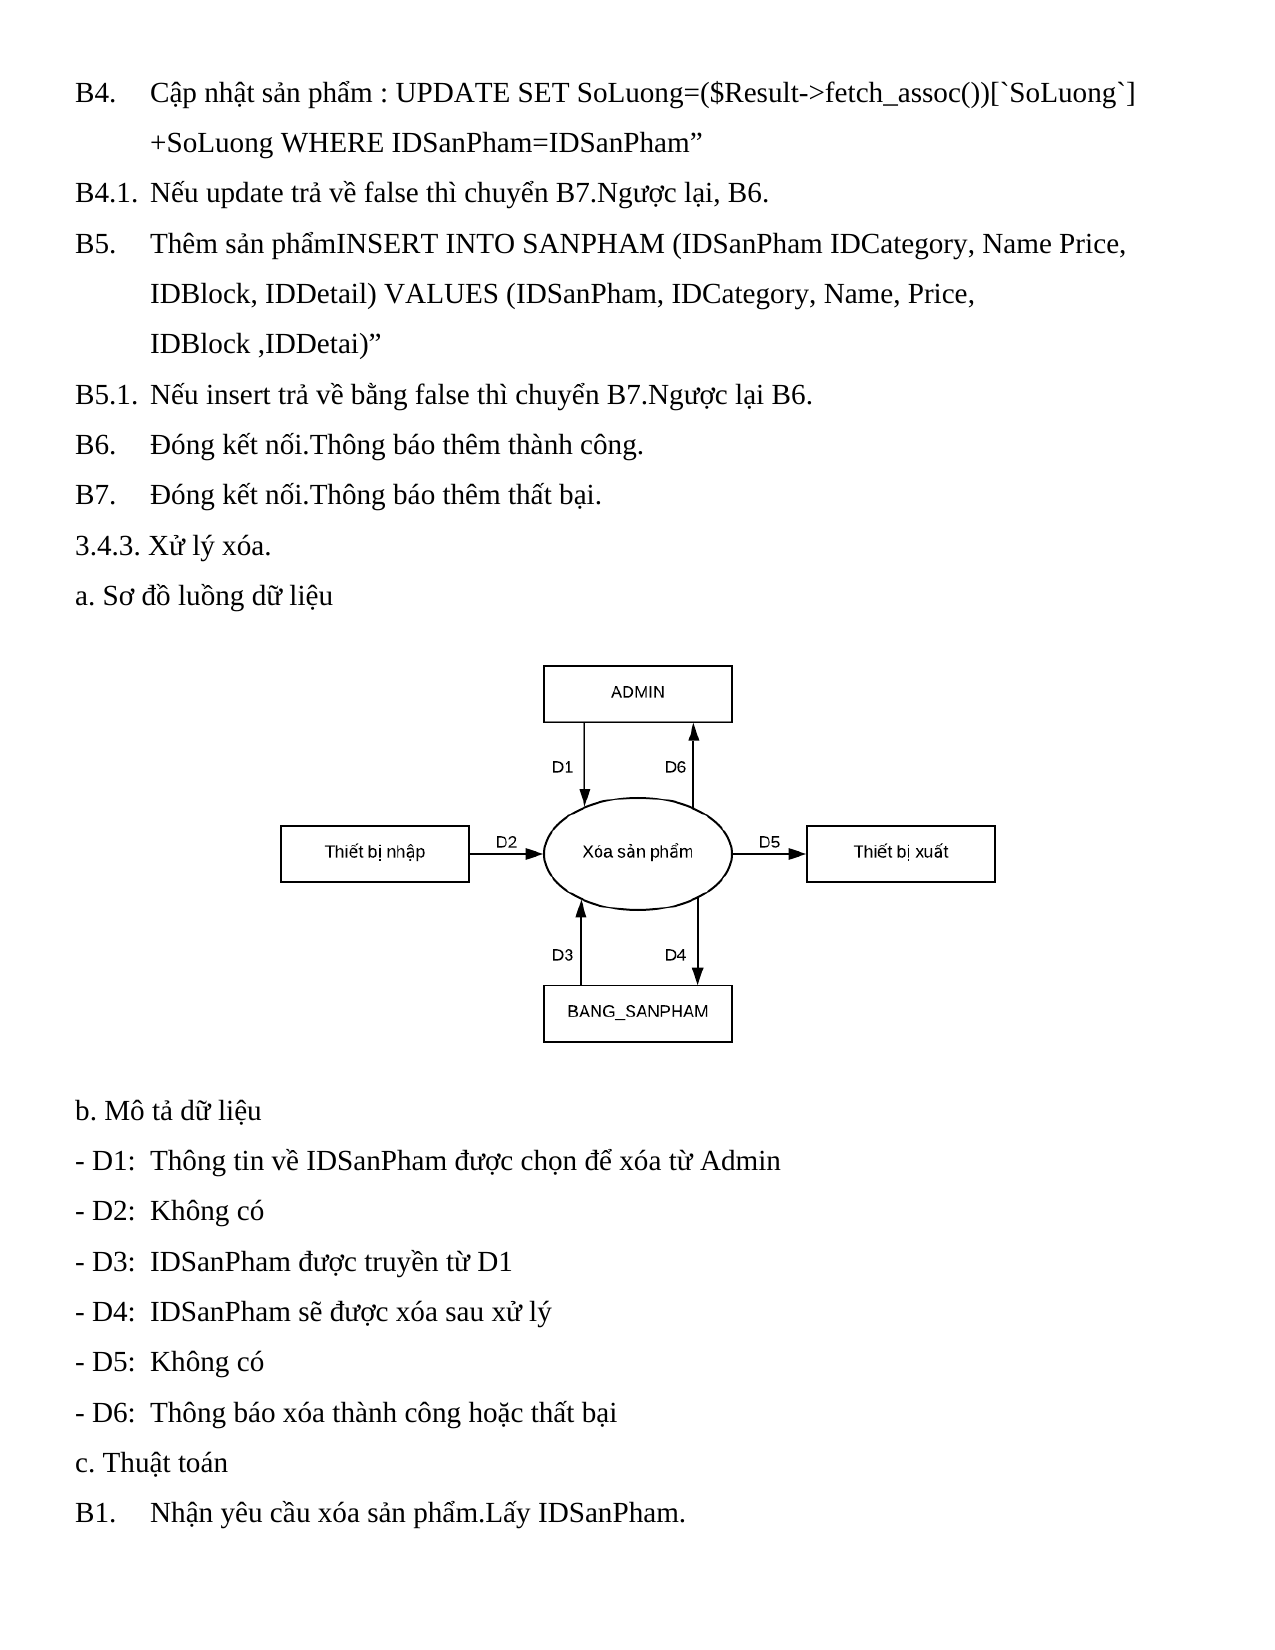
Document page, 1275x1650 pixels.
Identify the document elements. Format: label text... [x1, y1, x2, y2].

text B6. Đóng kết nối.Thông báo thêm thành công. [75, 427, 1200, 461]
text - D3: IDSanPham được truyền từ D1 [75, 1244, 1200, 1277]
text - D4: IDSanPham sẽ được xóa sau xử lý [75, 1294, 1200, 1328]
text B4.1. Nếu update trả về false thì chuyển B7.Ngược lại, B6. [75, 176, 1200, 209]
text B7. Đóng kết nối.Thông báo thêm thất bại. [75, 477, 1200, 511]
text b. Mô tả dữ liệu [75, 1093, 1200, 1126]
text - D1: Thông tin về IDSanPham được chọn để xóa từ Admin [75, 1143, 1200, 1177]
text - D6: Thông báo xóa thành công hoặc thất bại [75, 1395, 1200, 1428]
text a. Sơ đồ luồng dữ liệu [75, 578, 1200, 612]
picture [243, 628, 1032, 1079]
text - D5: Không có [75, 1344, 1200, 1378]
text B4. Cập nhật sản phẩm : UPDATE SET SoLuong=($Result->fetch_assoc())[`SoLuong`]+SoLuong WHERE IDSanPham=IDSanPham” [75, 75, 1200, 159]
text B5.1. Nếu insert trả về bằng false thì chuyển B7.Ngược lại B6. [75, 377, 1200, 410]
text B1. Nhận yêu cầu xóa sản phẩm.Lấy IDSanPham. [75, 1495, 1200, 1529]
text c. Thuật toán [75, 1445, 1200, 1478]
text - D2: Không có [75, 1193, 1200, 1227]
text 3.4.3. Xử lý xóa. [75, 528, 1200, 561]
text B5. Thêm sản phẩmINSERT INTO SANPHAM (IDSanPham IDCategory, Name Price, IDBlock, IDDetail) VALUES (IDSanPham, IDCategory, Name, Price, IDBlock ,IDDetai)” [75, 226, 1200, 360]
